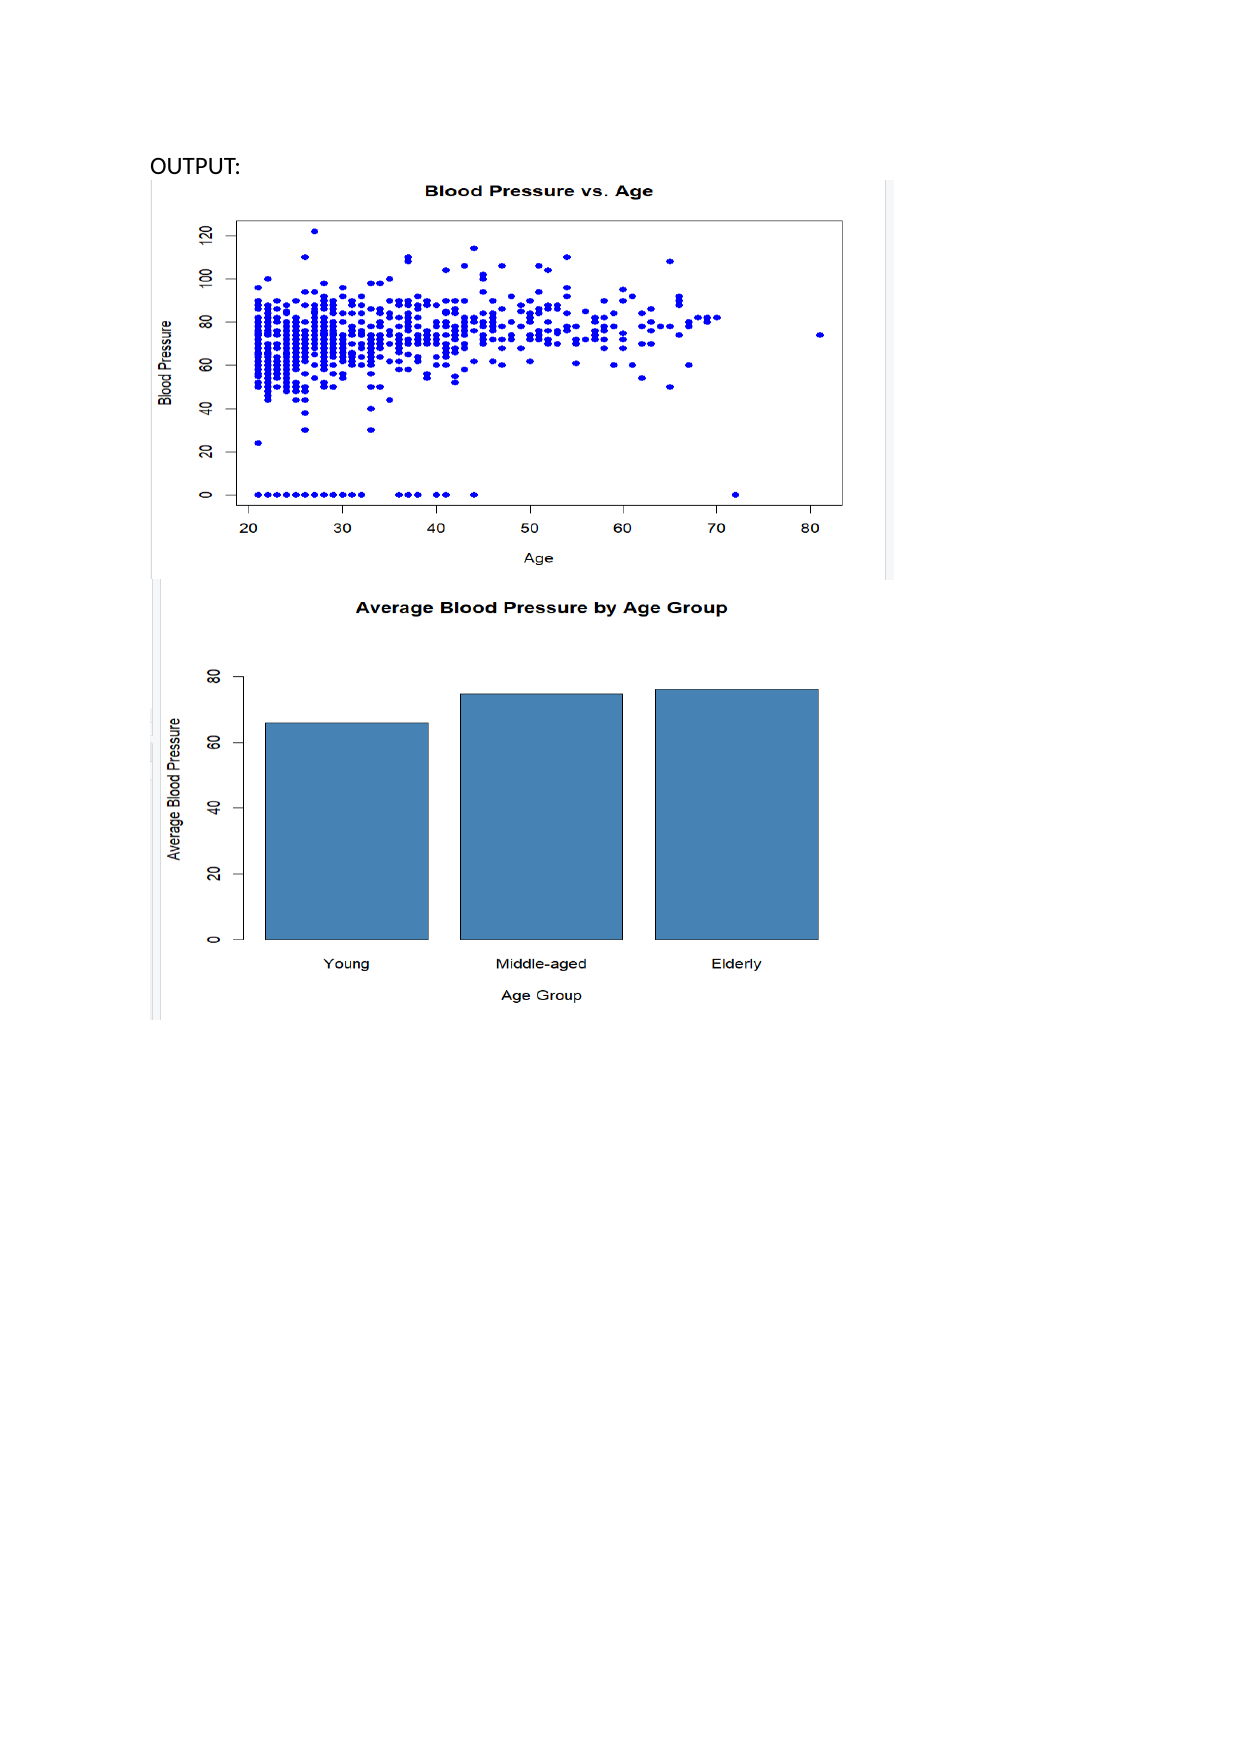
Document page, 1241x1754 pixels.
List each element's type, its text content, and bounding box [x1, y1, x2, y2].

picture [150, 180, 894, 1020]
text OUTPUT: [150, 150, 1090, 181]
